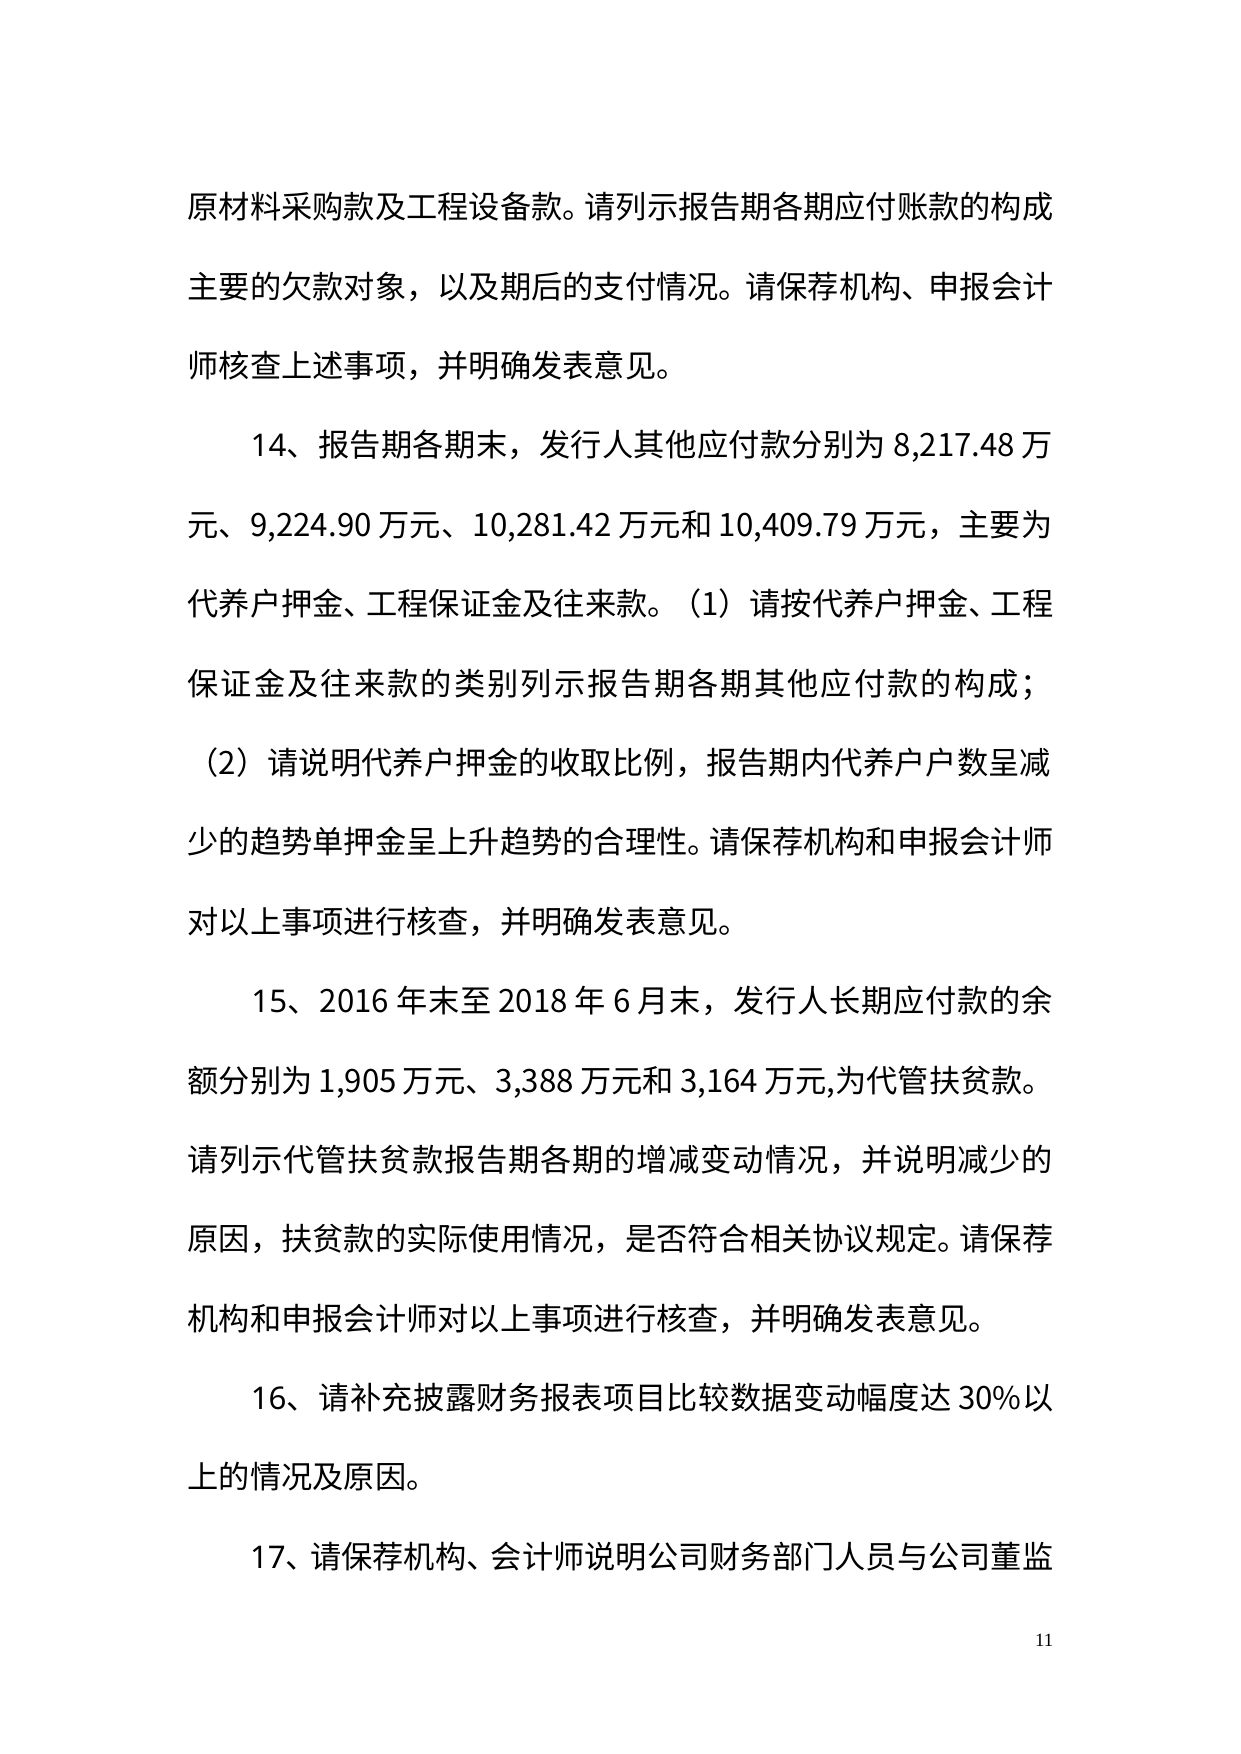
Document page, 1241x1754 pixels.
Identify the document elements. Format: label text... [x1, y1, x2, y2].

text 15、2016年末至2018年6月末，发行人长期应付款的余额分别为1,905万元、3,388万元和3,164万元,为代管扶贫款。请列示代管扶贫款报告期各期的增减变动情况，并说明减少的原因，扶贫款的实际使用情况，是否符合相关协议规定。请保荐机构和申报会计师对以上事项进行核查，并明确发表意见。 [187, 1118, 1053, 1515]
text 14、报告期各期末，发行人其他应付款分别为8,217.48万元、9,224.90万元、10,281.42万元和10,409.79万元，主要为代养户押金、工程保证金及往来款。（1）请按代养户押金、工程保证金及往来款的类别列示报告期各期其他应付款的构成；（2）请说明代养户押金的收取比例，报告期内代养户户数呈减少的趋势单押金呈上升趋势的合理性。请保荐机构和申报会计师对以上事项进行核查，并明确发表意见。 [187, 562, 1053, 1118]
text 13、报告期各期末，公司应付账款余额分别为2,981.08万元、4,384.04万元、8,882.27万元和7,539.26万元，主要为应付原材料采购款及工程设备款。请列示报告期各期应付账款的构成、主要的欠款对象，以及期后的支付情况。请保荐机构、申报会计师核查上述事项，并明确发表意见。 [187, 166, 1053, 562]
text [187, 1515, 1053, 1594]
